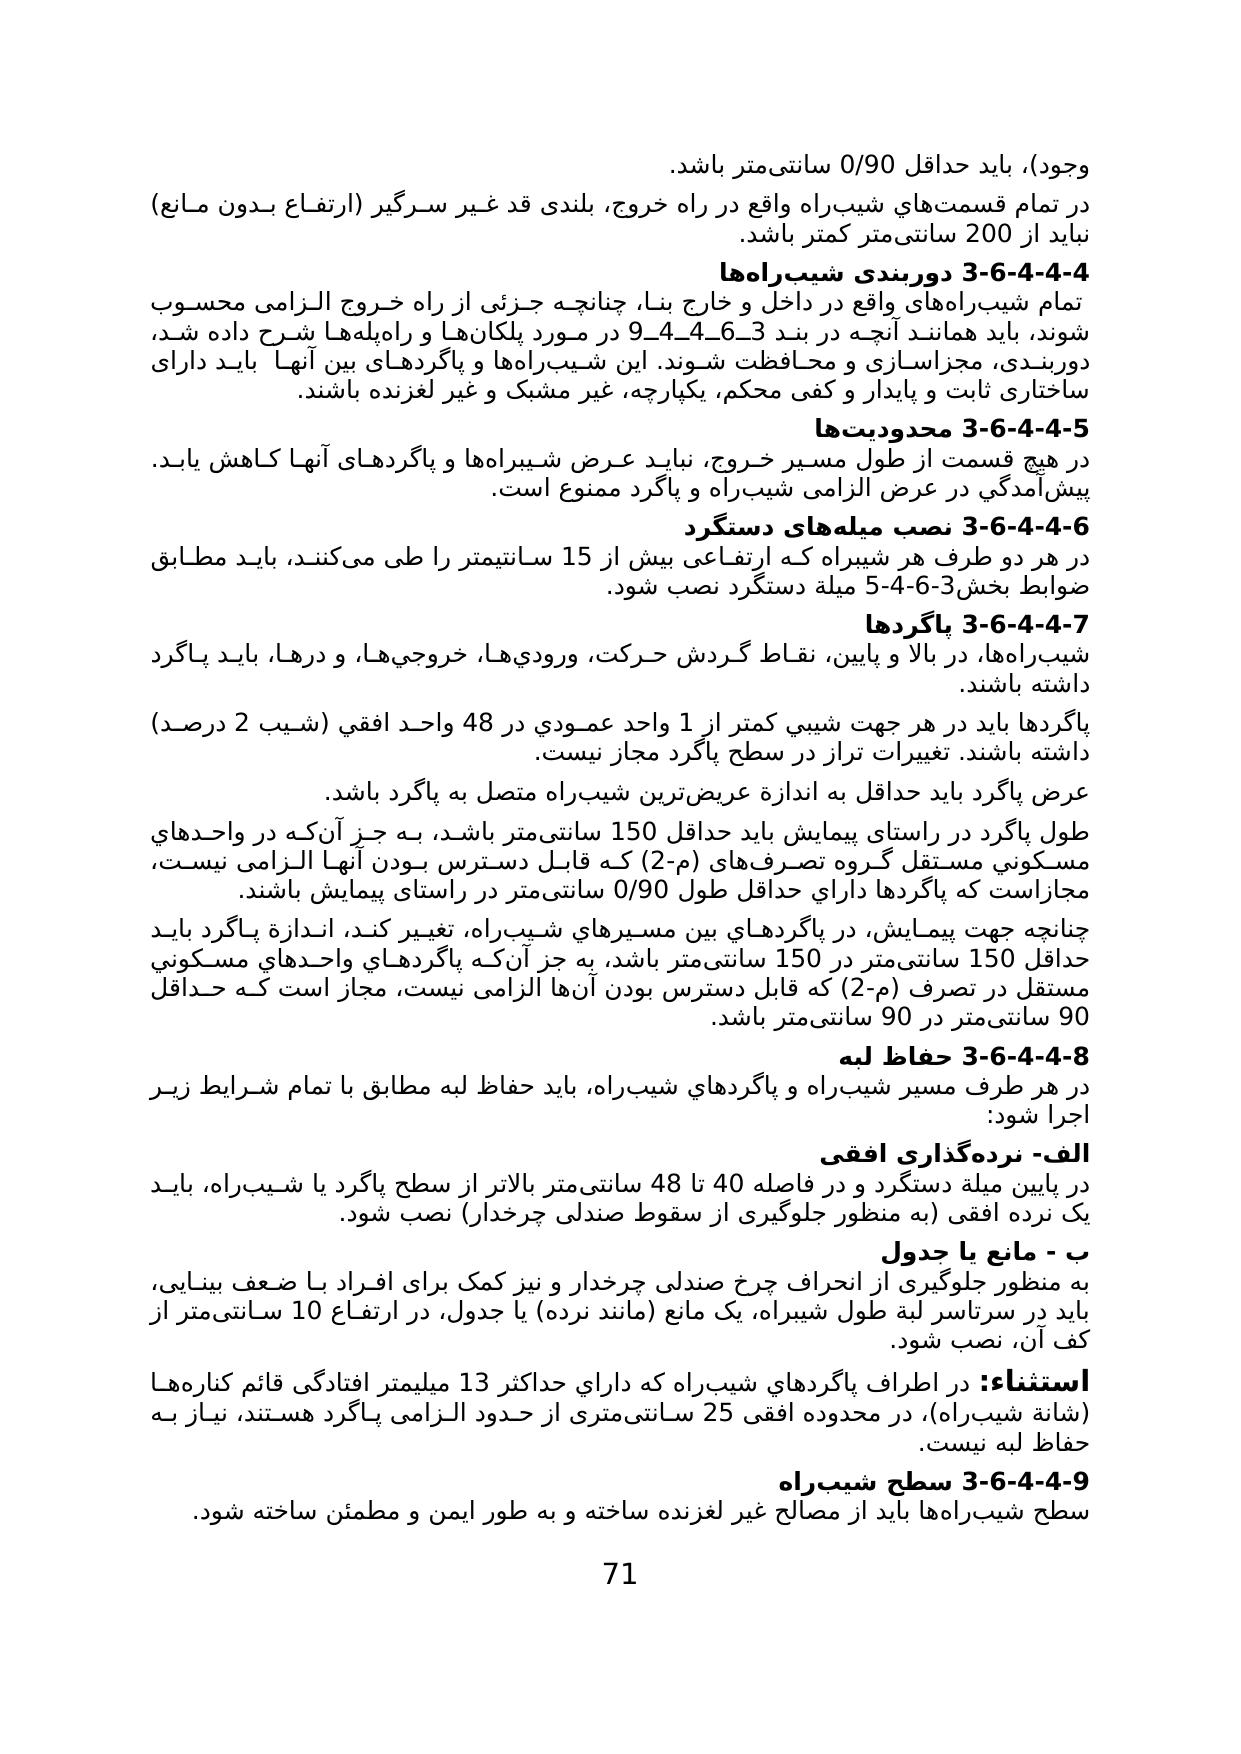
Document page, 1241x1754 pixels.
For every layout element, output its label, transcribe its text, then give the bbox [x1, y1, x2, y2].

text شیب‌راه‌ها، در بالا و پايين، نقاط گردش حرکت، ورودي‌ها، خروجي‌ها، و درها، بايد پاگرد داشته باشند. [150, 639, 1090, 698]
text به منظور جلوگیری از انحراف چرخ صندلی چرخدار و نیز کمک برای افراد با ضعف بینایی، بايد در سرتاسر لبة طول شیبراه، یک مانع (مانند نرده) يا جدول، در ارتفاع 10 سانتی‌متر از کف آن، نصب شود. [150, 1267, 1090, 1354]
text در پايين میلة‌ دستگرد و در فاصله 40 تا 48 سانتی‌متر بالاتر از سطح پاگرد يا شیب‌راه، بايد یک نرده‌ افقی (به منظور جلوگیری از سقوط صندلی چرخدار) نصب شود. [150, 1169, 1090, 1227]
text طول پاگرد در راستای پیمایش بايد حداقل 150 سانتی‌متر باشد، به جز آن‌که در واحدهاي مسكوني مستقل گروه تصرف‌های (م-2) که قابل دسترس بودن آنها الزامی نیست، مجازاست كه پاگردها داراي حداقل طول 0/90 سانتی‌متر در راستای پیمایش باشند. [150, 817, 1090, 904]
text در هر طرف مسير شیب‌راه و پاگردهاي شیب‌راه، باید حفاظ لبه مطابق با تمام شرايط زیر اجرا شود: [150, 1071, 1090, 1129]
text در هر دو طرف هر شیبراه که ارتفاعی بیش از 15 سانتیمتر را طی می‌کنند، باید مطابق ضوابط بخش3-6-4-5 میلة دستگرد نصب شود. [150, 542, 1090, 600]
text سطح شیب‌راه‌ها بايد از مصالح غیر لغزنده ساخته و به طور ایمن و مطمئن ساخته شود. [150, 1496, 1090, 1526]
text پاگردها بايد در هر جهت شيبي كمتر از 1 واحد عمودي در 48 واحد افقي (شيب 2 درصد) داشته باشند. تغييرات تراز در سطح پاگرد مجاز نيست. [150, 708, 1090, 767]
subtitle 3-6-4-4-9 سطح شیب‌راه [150, 1467, 1090, 1496]
subtitle 3-6-4-4-4 دوربندی شیب‌راه‌ها [150, 258, 1090, 287]
text در تمام قسمت‌هاي شیب‌راه واقع در راه خروج، بلندی قد غیر سرگیر (ارتفاع بدون مانع) نبايد از 200 سانتی‌متر كمتر باشد. [150, 189, 1090, 248]
text تمام شیب‌راه‌های واقع در داخل و خارج بنا، چنانچه جزئی از راه خروج الزامی محسوب شوند، باید همانند آنچه در بند 3ـ6ـ4ـ4ـ9 در مورد پلكان‌ها و راه‌پله‌ها شرح داده شد، دوربندی، مجزاسازی و محافظت شوند. این شیب‌راه‌ها و پاگردهای بین آنها باید دارای ساختاری ثابت و پایدار و کفی محکم، یکپارچه‌، غیر مشبک و غیر لغزنده باشند. [150, 287, 1090, 404]
subtitle 3-6-4-4-6 نصب میله‌های دستگرد [150, 512, 1090, 542]
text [150, 150, 1090, 179]
subtitle الف- نرده‌گذاری افقی [150, 1139, 1090, 1169]
subtitle 3-6-4-4-7 پاگردها [150, 610, 1090, 639]
text عرض پاگرد بايد حداقل به اندازة عريض‌ترين شیب‌راه متصل به پاگرد باشد. [150, 777, 1090, 806]
subtitle 3-6-4-4-8 حفاظ لبه [150, 1042, 1090, 1071]
subtitle 3-6-4-4-5 محدوديت‌ها [150, 414, 1090, 444]
subtitle ب - مانع یا جدول [150, 1237, 1090, 1267]
text در هیچ قسمت از طول مسیر خروج، نبايد عرض شیبراه‌ها و پاگردهای آنها کاهش یابد. پیش‌آمدگي‌ در عرض الزامی شیب‌راه و پاگرد ممنوع است. [150, 444, 1090, 502]
text چنانچه جهت پیمایش، در پاگردهاي بين مسيرهاي شیب‌راه، تغيير كند، اندازة پاگرد بايد حداقل 150 سانتی‌متر در 150 سانتی‌متر باشد، به جز آن‌که پاگردهاي واحدهاي مسكوني مستقل در تصرف (م-2) که قابل دسترس بودن آن‌ها الزامی نیست، مجاز است که حداقل 90 سانتی‌متر در 90 سانتی‌متر باشد. [150, 914, 1090, 1031]
text استثناء: در اطراف پاگردهاي شیب‌راه كه داراي حداکثر 13 میلیمتر افتادگی قائم کناره‌ها (شانة شيب‌راه)، در محدوده افقی 25 سانتی‌متری از حدود الزامی پاگرد هستند، نياز به حفاظ لبه نيست. [150, 1364, 1090, 1457]
